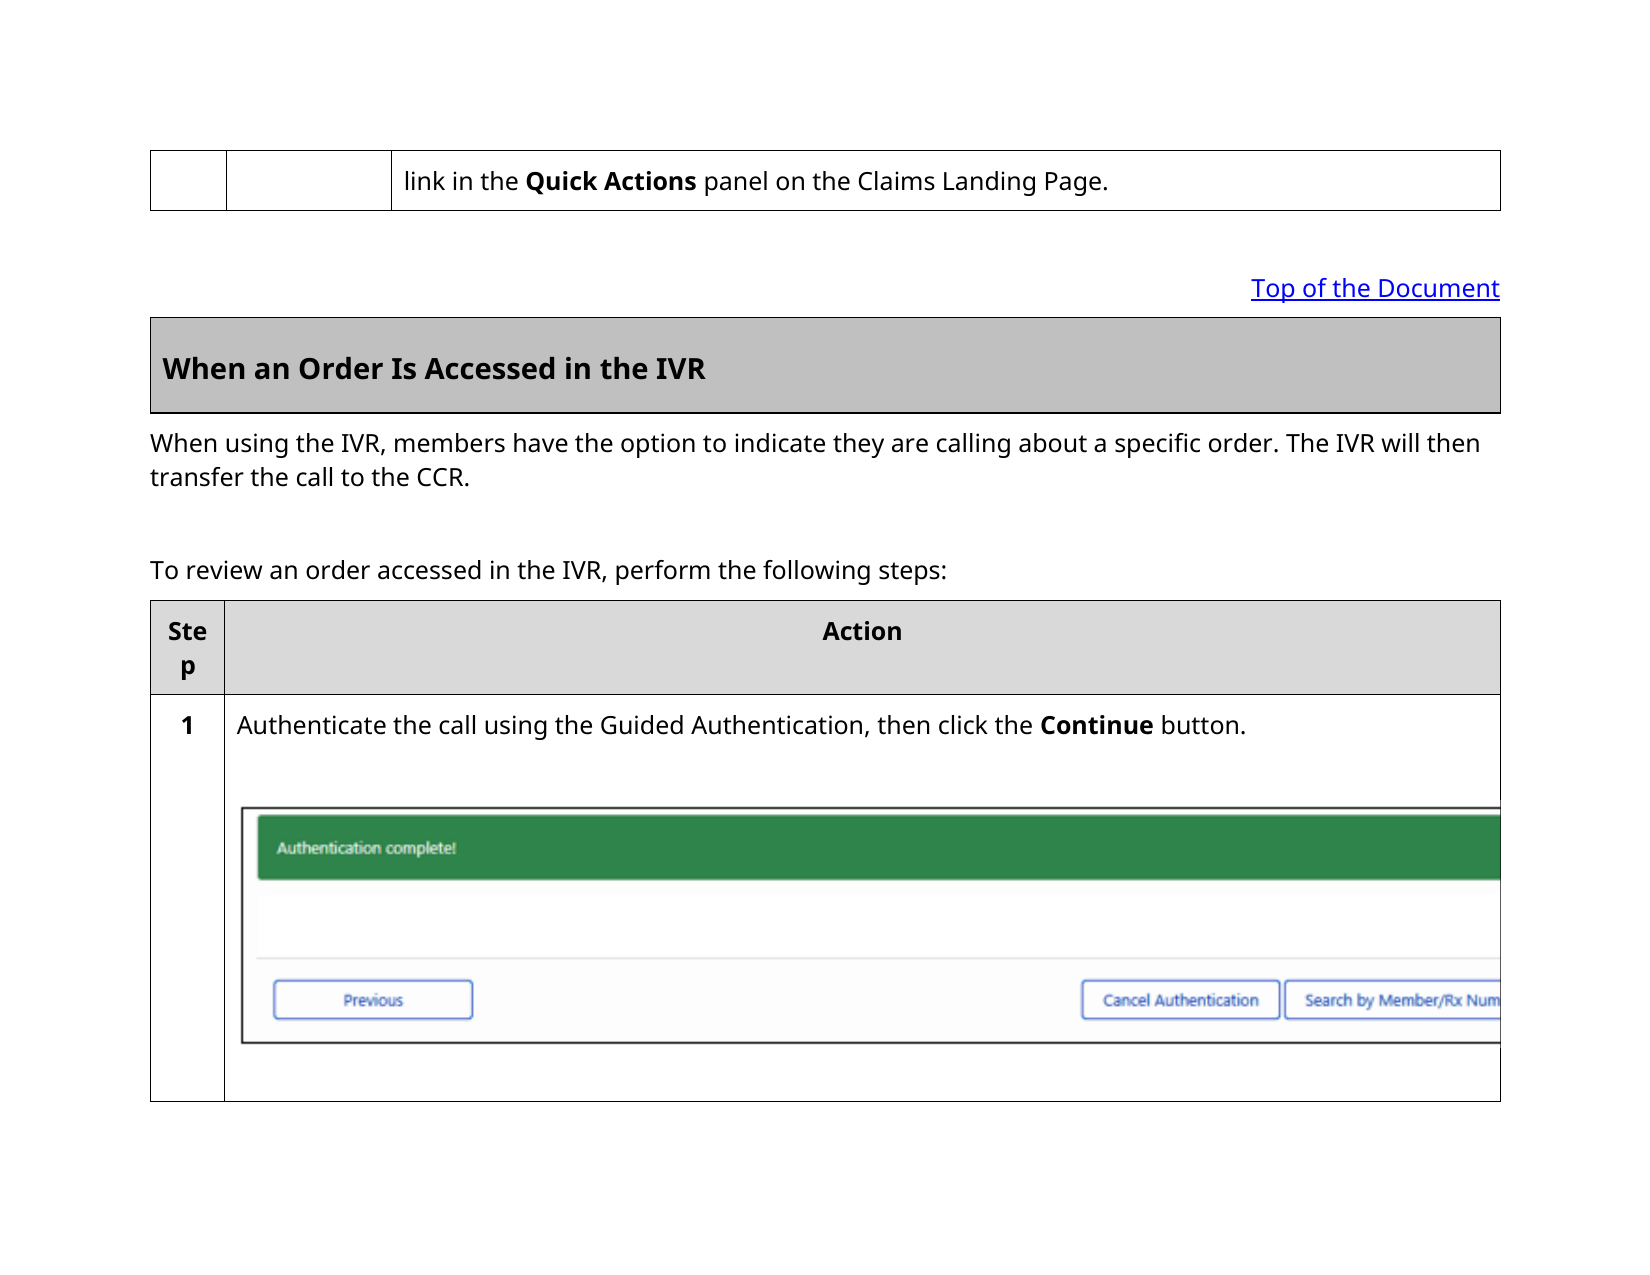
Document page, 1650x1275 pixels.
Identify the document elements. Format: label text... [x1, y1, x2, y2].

text To review an order accessed in the IVR, perform the following steps: [150, 553, 1500, 587]
table_header Action [225, 601, 1500, 694]
table_header When an Order Is Accessed in the IVR [151, 318, 1500, 412]
picture [236, 800, 1501, 1048]
table_cell 1 [151, 695, 224, 1101]
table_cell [225, 695, 1500, 1101]
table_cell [392, 151, 1500, 210]
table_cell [227, 151, 391, 210]
text Top of the Document [150, 270, 1500, 304]
table_header Step [151, 601, 224, 694]
text When using the IVR, members have the option to indicate they are calling about a specific order. The IVR will then transfer the call to the CCR. [150, 426, 1500, 494]
